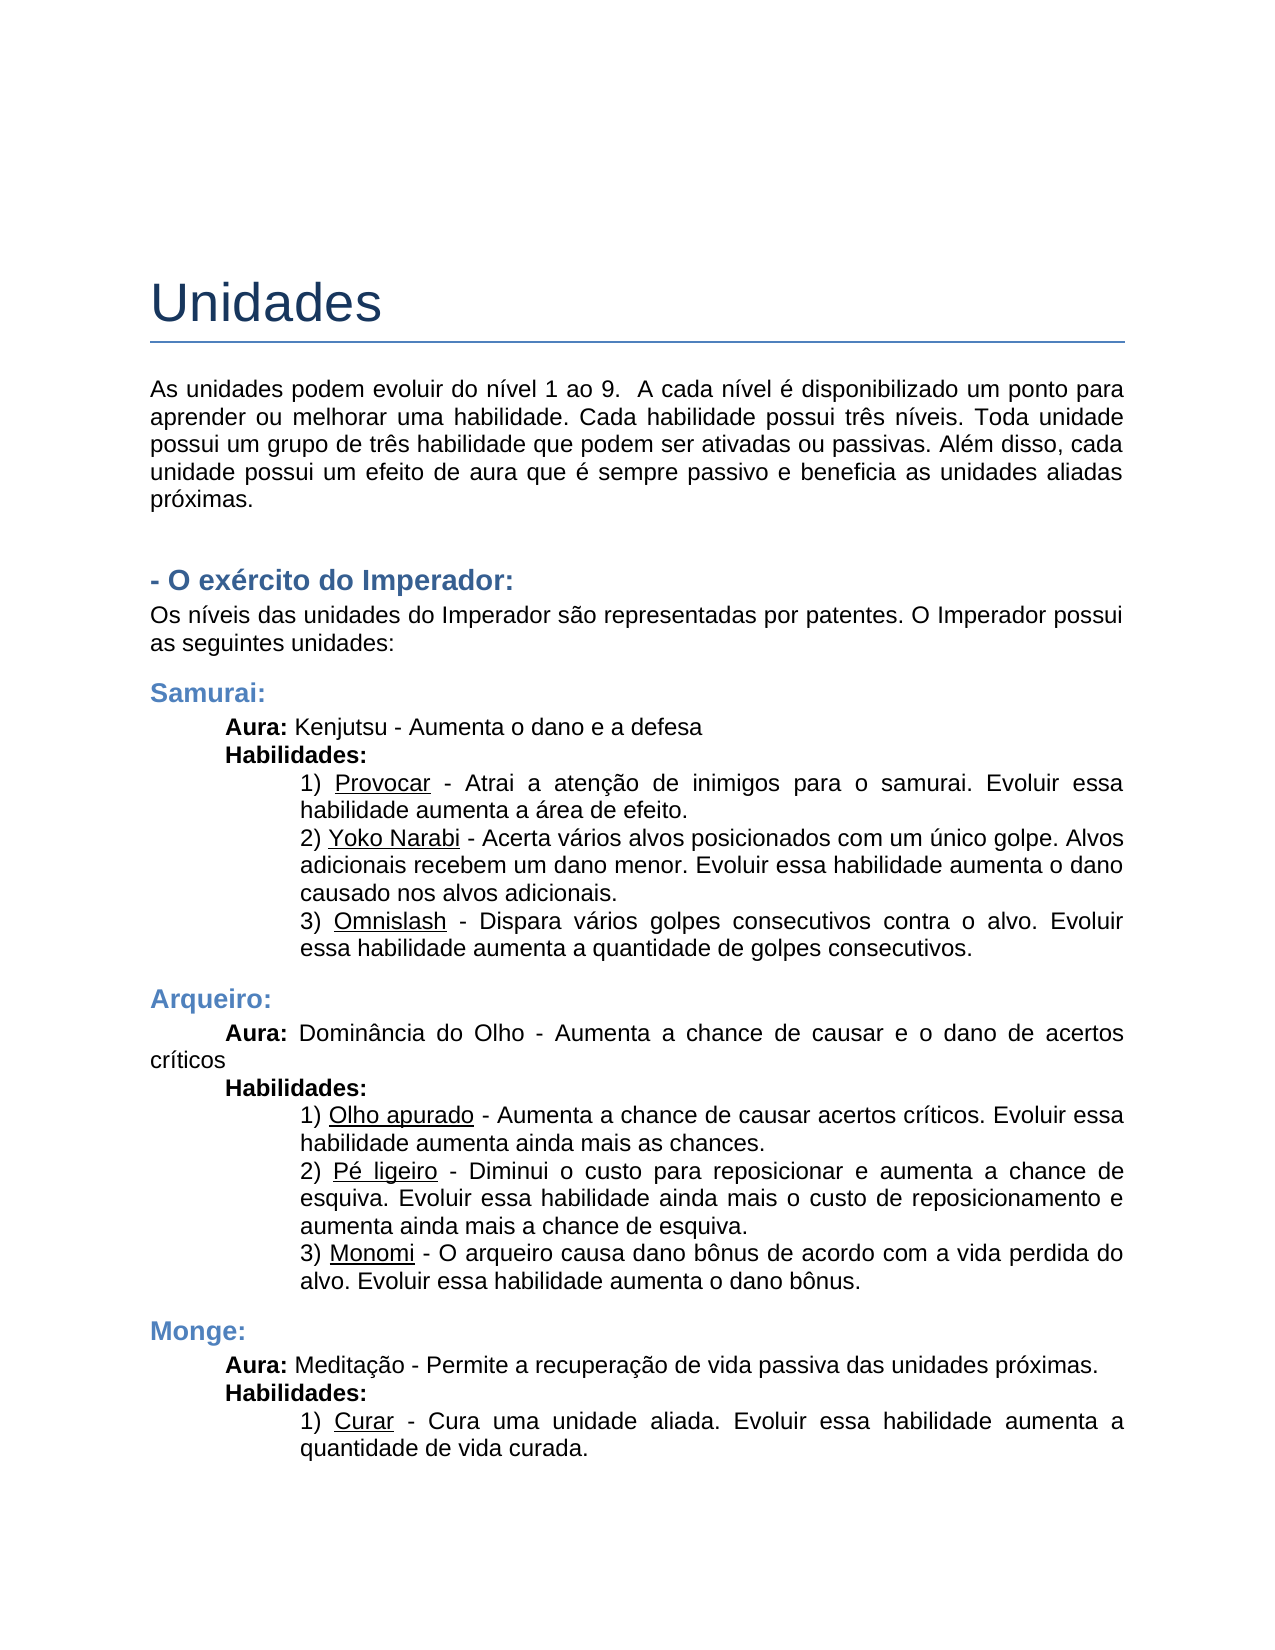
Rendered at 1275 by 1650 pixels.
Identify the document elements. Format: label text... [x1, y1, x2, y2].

text 1) Provocar - Atrai a atenção de inimigos para o samurai. Evoluir essa habilidade aumenta a área de efeito. [300, 768, 1125, 824]
text Os níveis das unidades do Imperador são representadas por patentes. O Imperador possui as seguintes unidades: [150, 601, 1125, 657]
text 3) Omnislash - Dispara vários golpes consecutivos contra o alvo. Evoluir essa habilidade aumenta a quantidade de golpes consecutivos. [300, 907, 1125, 962]
text As unidades podem evoluir do nível 1 ao 9. A cada nível é disponibilizado um ponto para aprender ou melhorar uma habilidade. Cada habilidade possui três níveis. Toda unidade possui um grupo de três habilidade que podem ser ativadas ou passivas. Além disso, cada unidade possui um efeito de aura que é sempre passivo e beneficia as unidades aliadas próximas. [150, 375, 1125, 513]
subtitle Arqueiro: [150, 983, 1125, 1014]
title Unidades [150, 271, 1125, 341]
subtitle Monge: [150, 1315, 1125, 1347]
text 2) Yoko Narabi - Acerta vários alvos posicionados com um único golpe. Alvos adicionais recebem um dano menor. Evoluir essa habilidade aumenta o dano causado nos alvos adicionais. [300, 824, 1125, 907]
text Habilidades: [150, 1379, 1125, 1407]
text Aura: Dominância do Olho - Aumenta a chance de causar e o dano de acertos críticos [150, 1018, 1125, 1074]
text 2) Pé ligeiro - Diminui o custo para reposicionar e aumenta a chance de esquiva. Evoluir essa habilidade ainda mais o custo de reposicionamento e aumenta ainda mais a chance de esquiva. [300, 1157, 1125, 1239]
subtitle Samurai: [150, 677, 1125, 709]
text Habilidades: [150, 741, 1125, 768]
text Aura: Kenjutsu - Aumenta o dano e a defesa [150, 713, 1125, 741]
text 3) Monomi - O arqueiro causa dano bônus de acordo com a vida perdida do alvo. Evoluir essa habilidade aumenta o dano bônus. [300, 1239, 1125, 1294]
text Aura: Meditação - Permite a recuperação de vida passiva das unidades próximas. [150, 1351, 1125, 1379]
subtitle - O exército do Imperador: [150, 563, 1125, 596]
text 1) Curar - Cura uma unidade aliada. Evoluir essa habilidade aumenta a quantidade de vida curada. [300, 1407, 1125, 1462]
text 1) Olho apurado - Aumenta a chance de causar acertos críticos. Evoluir essa habilidade aumenta ainda mais as chances. [300, 1101, 1125, 1157]
text Habilidades: [150, 1074, 1125, 1101]
